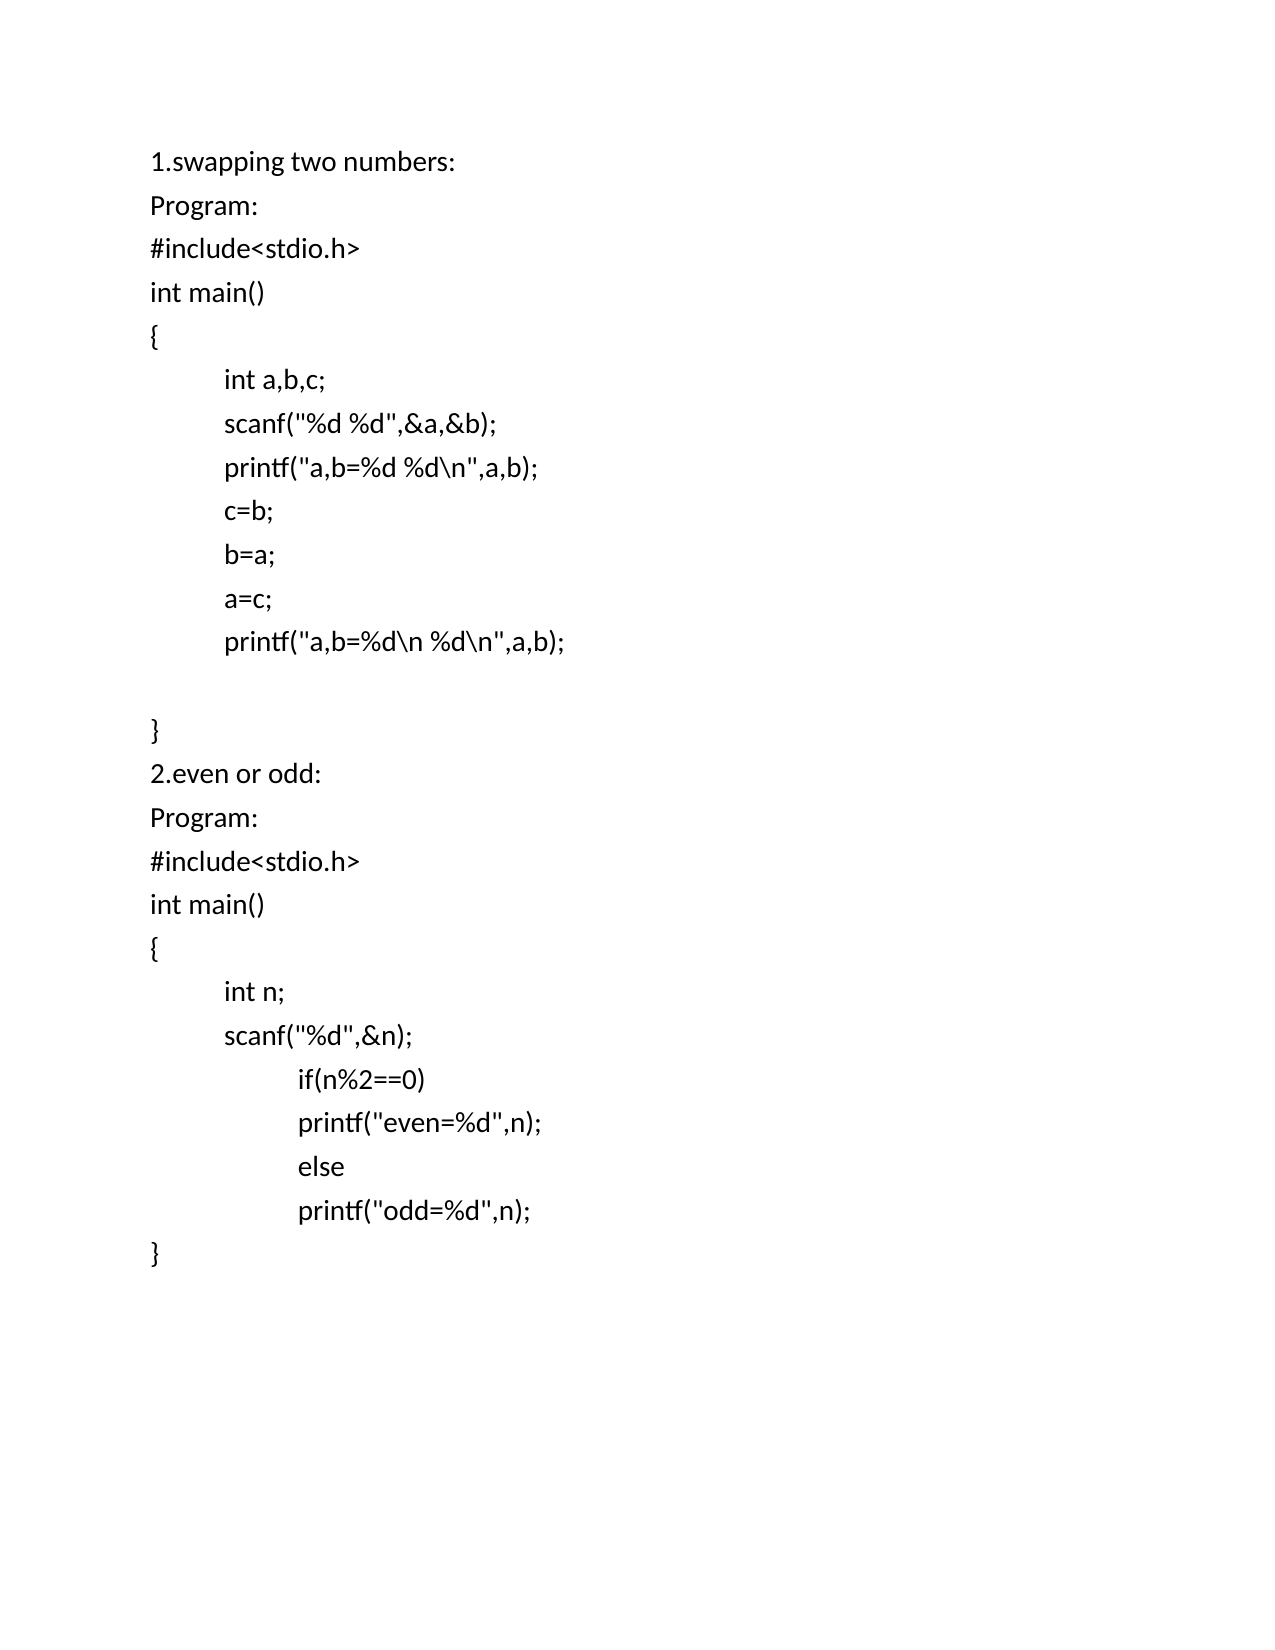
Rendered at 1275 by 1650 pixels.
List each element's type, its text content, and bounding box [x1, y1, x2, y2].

text Program: [150, 806, 1125, 833]
text { [150, 324, 1125, 352]
text a=c; [150, 586, 1125, 613]
text { [150, 937, 1125, 964]
text } [150, 718, 1125, 745]
text int main() [150, 281, 1125, 308]
text int a,b,c; [150, 368, 1125, 395]
text int n; [150, 980, 1125, 1007]
text c=b; [150, 499, 1125, 526]
text scanf("%d",&n); [150, 1024, 1125, 1051]
text } [150, 1242, 1125, 1269]
text Program: [150, 194, 1125, 221]
text 1.swapping two numbers: [150, 150, 1125, 177]
text printf("odd=%d",n); [150, 1198, 1125, 1226]
text b=a; [150, 543, 1125, 570]
text #include<stdio.h> [150, 237, 1125, 264]
text 2.even or odd: [150, 762, 1125, 789]
text printf("even=%d",n); [150, 1111, 1125, 1138]
text if(n%2==0) [150, 1068, 1125, 1094]
text printf("a,b=%d %d\n",a,b); [150, 456, 1125, 482]
text #include<stdio.h> [150, 849, 1125, 876]
text printf("a,b=%d\n %d\n",a,b); [150, 630, 1125, 657]
text scanf("%d %d",&a,&b); [150, 412, 1125, 439]
text else [150, 1155, 1125, 1182]
text int main() [150, 893, 1125, 920]
